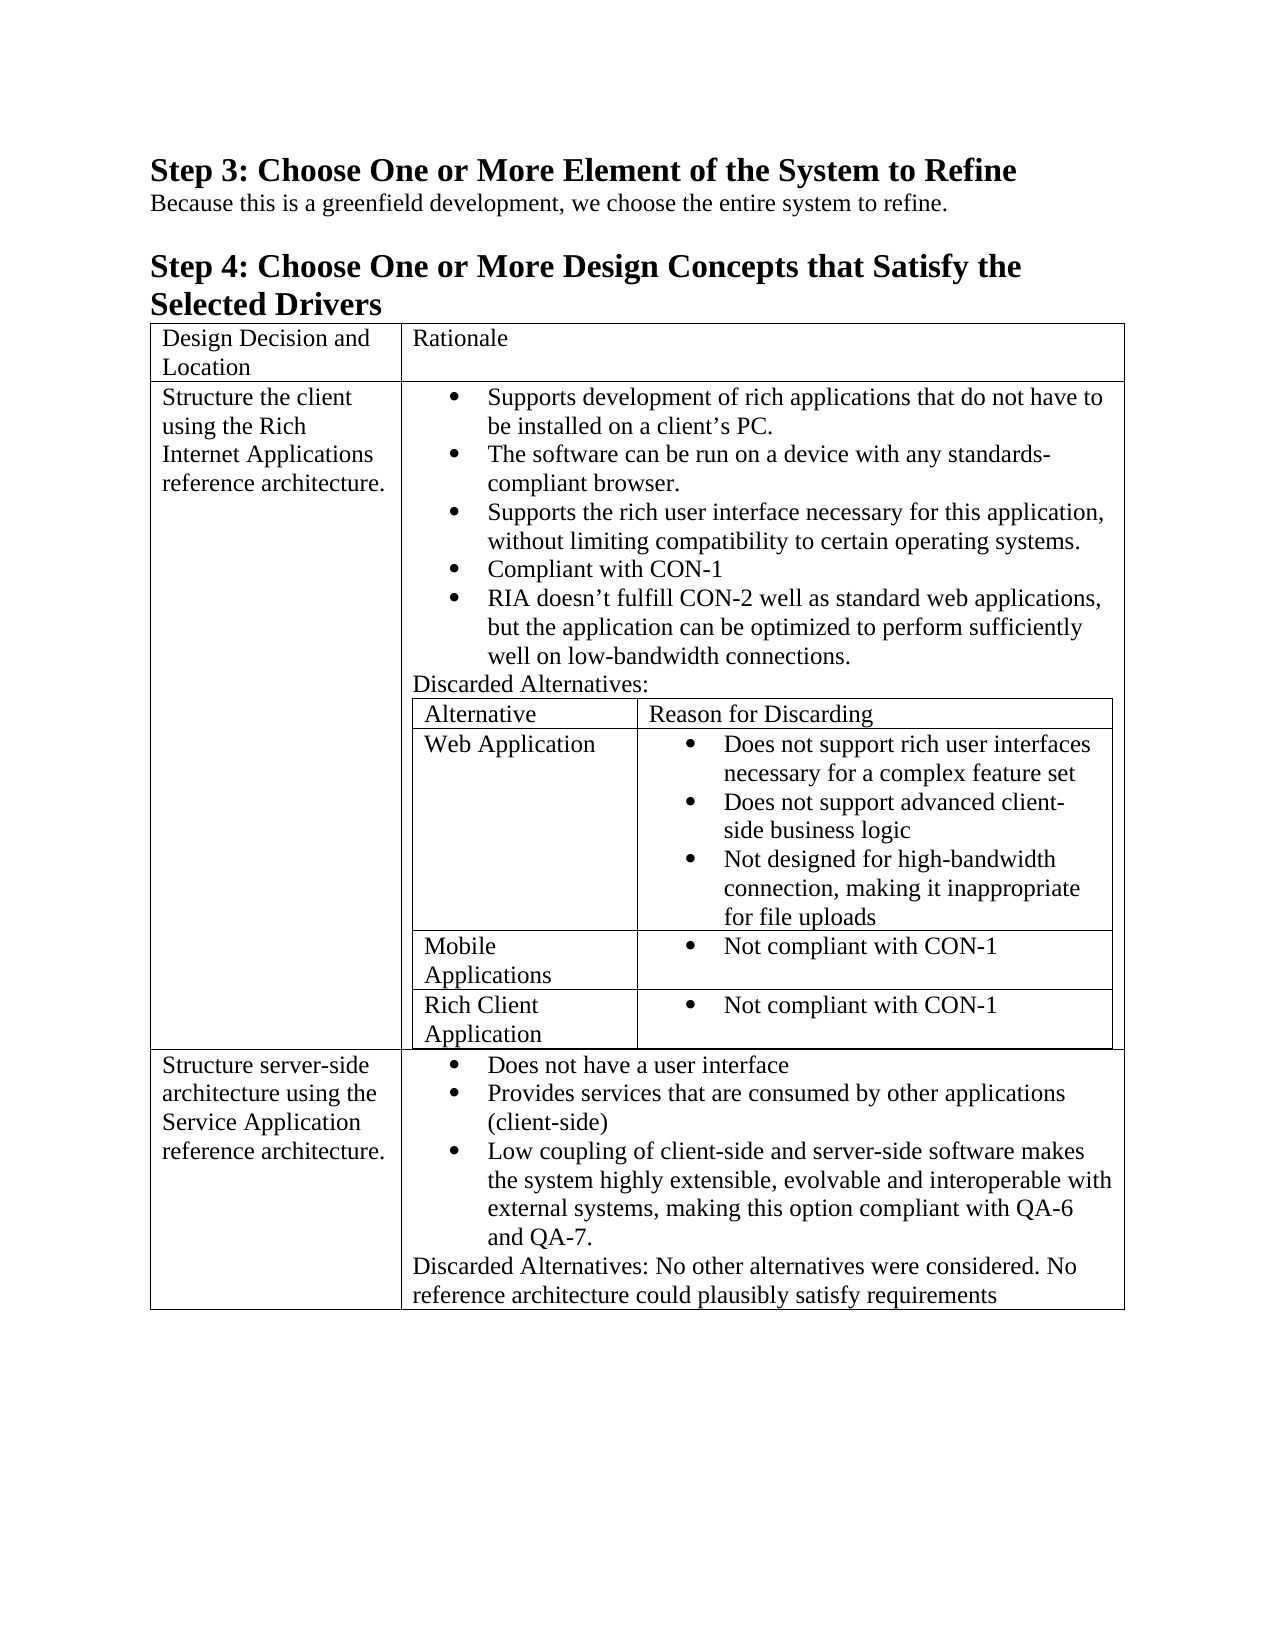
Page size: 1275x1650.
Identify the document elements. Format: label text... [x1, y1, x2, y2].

table_cell Does not have a user interface Provides services that are consumed by other applications (client-side) Low coupling of client-side and server-side software makes the system highly extensible, evolvable and interoperable with external systems, making this option compliant with QA-6 and QA-7. Discarded Alternatives: No other alternatives were considered. No reference architecture could plausibly satisfy requirements [402, 1050, 1124, 1308]
text Step 3: Choose One or More Element of the System to Refine [150, 150, 1125, 188]
text Step 4: Choose One or More Design Concepts that Satisfy the Selected Drivers [150, 246, 1125, 322]
text Because this is a greenfield development, we choose the entire system to refine. [150, 188, 1125, 217]
table_cell Structure server-side architecture using the Service Application reference architecture. [151, 1050, 401, 1308]
table_cell Supports development of rich applications that do not have to be installed on a client’s PC. The software can be run on a device with any standards-compliant browser. Supports the rich user interface necessary for this application, without limiting compatibility to certain operating systems. Compliant with CON-1 RIA doesn’t fulfill CON-2 well as standard web applications, but the application can be optimized to perform sufficiently well on low-bandwidth connections. Discarded Alternatives: [402, 382, 1124, 1049]
table_header Rationale [402, 324, 1124, 381]
table_header Design Decision and Location [151, 324, 401, 381]
table_cell Structure the client using the Rich Internet Applications reference architecture. [151, 382, 401, 1049]
